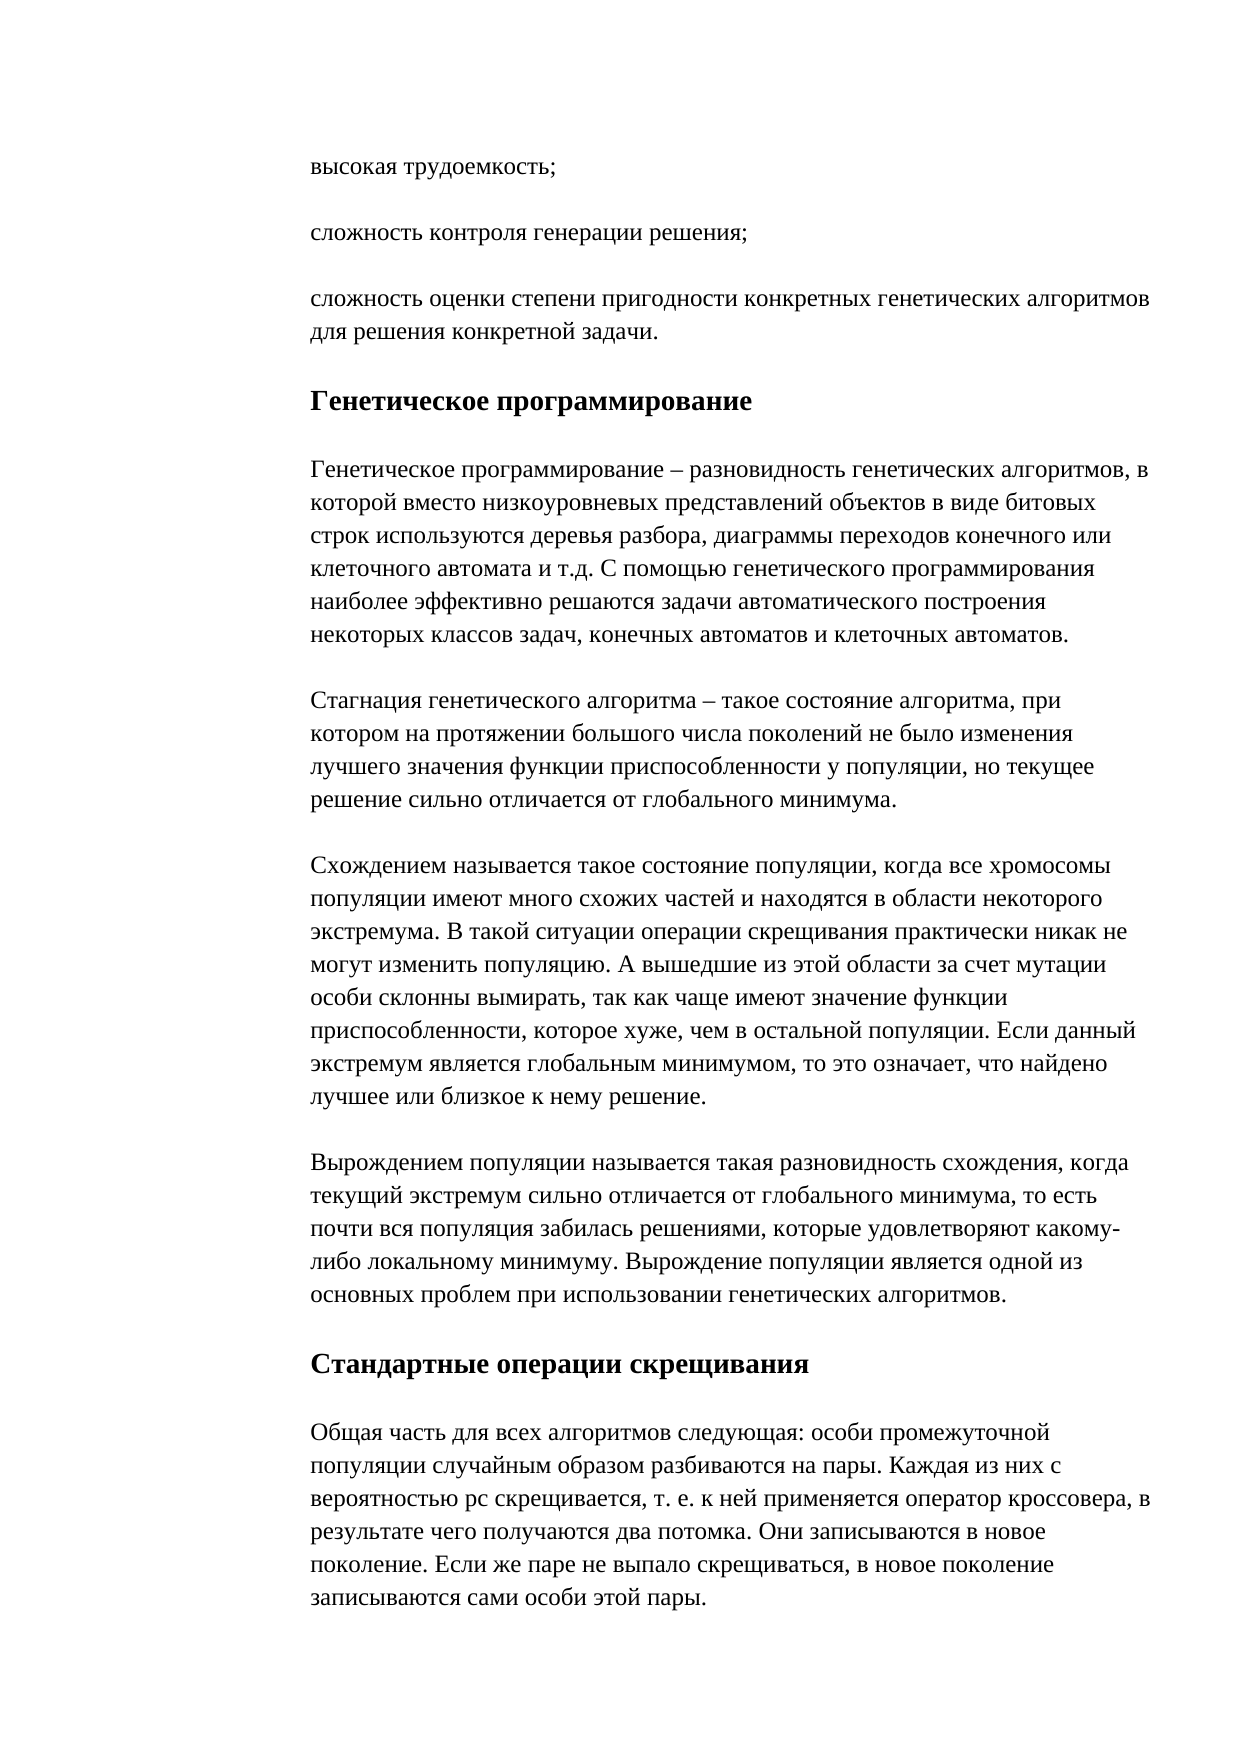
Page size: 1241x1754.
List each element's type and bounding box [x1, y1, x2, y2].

list [310, 118, 1152, 1611]
